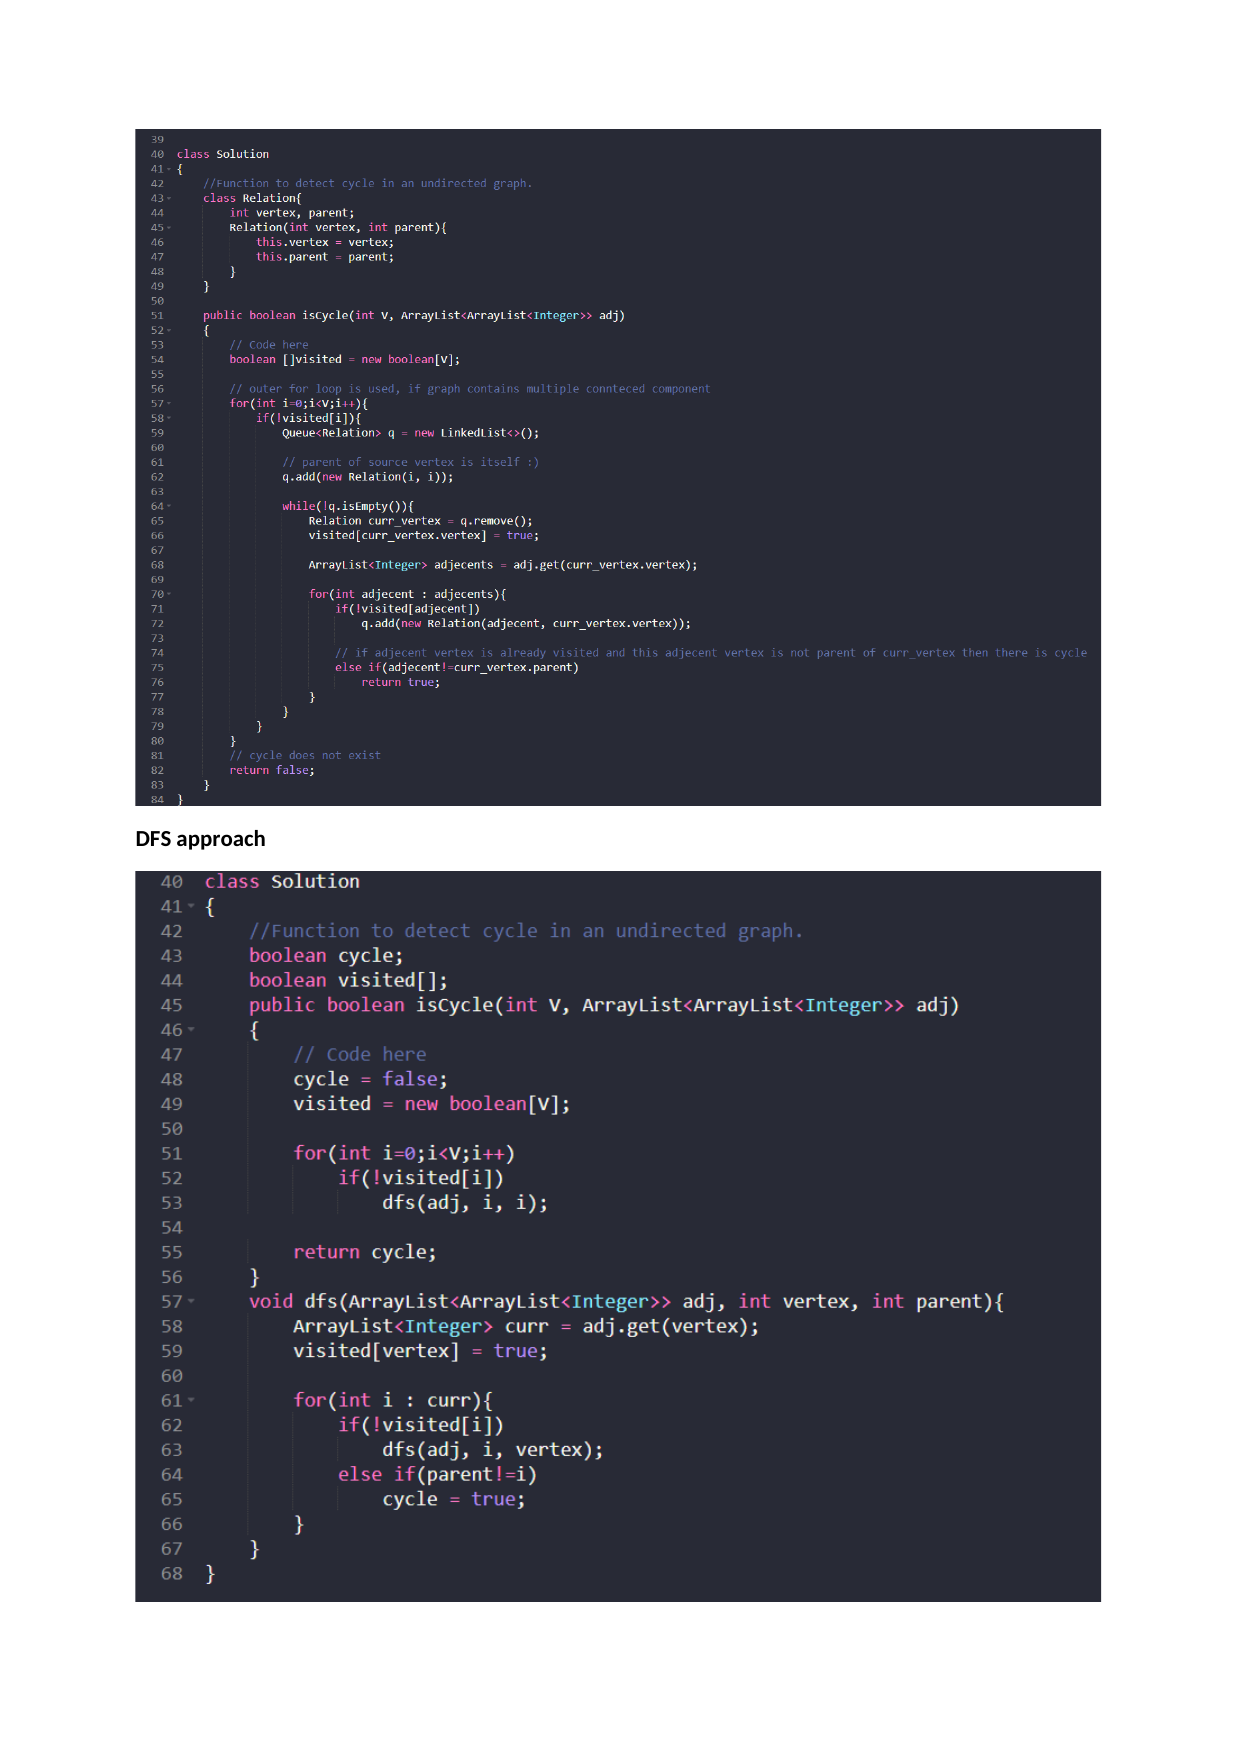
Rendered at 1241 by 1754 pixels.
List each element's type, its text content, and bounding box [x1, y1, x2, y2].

text DFS approach [135, 824, 1101, 853]
picture [135, 871, 1102, 1602]
picture [135, 129, 1102, 806]
